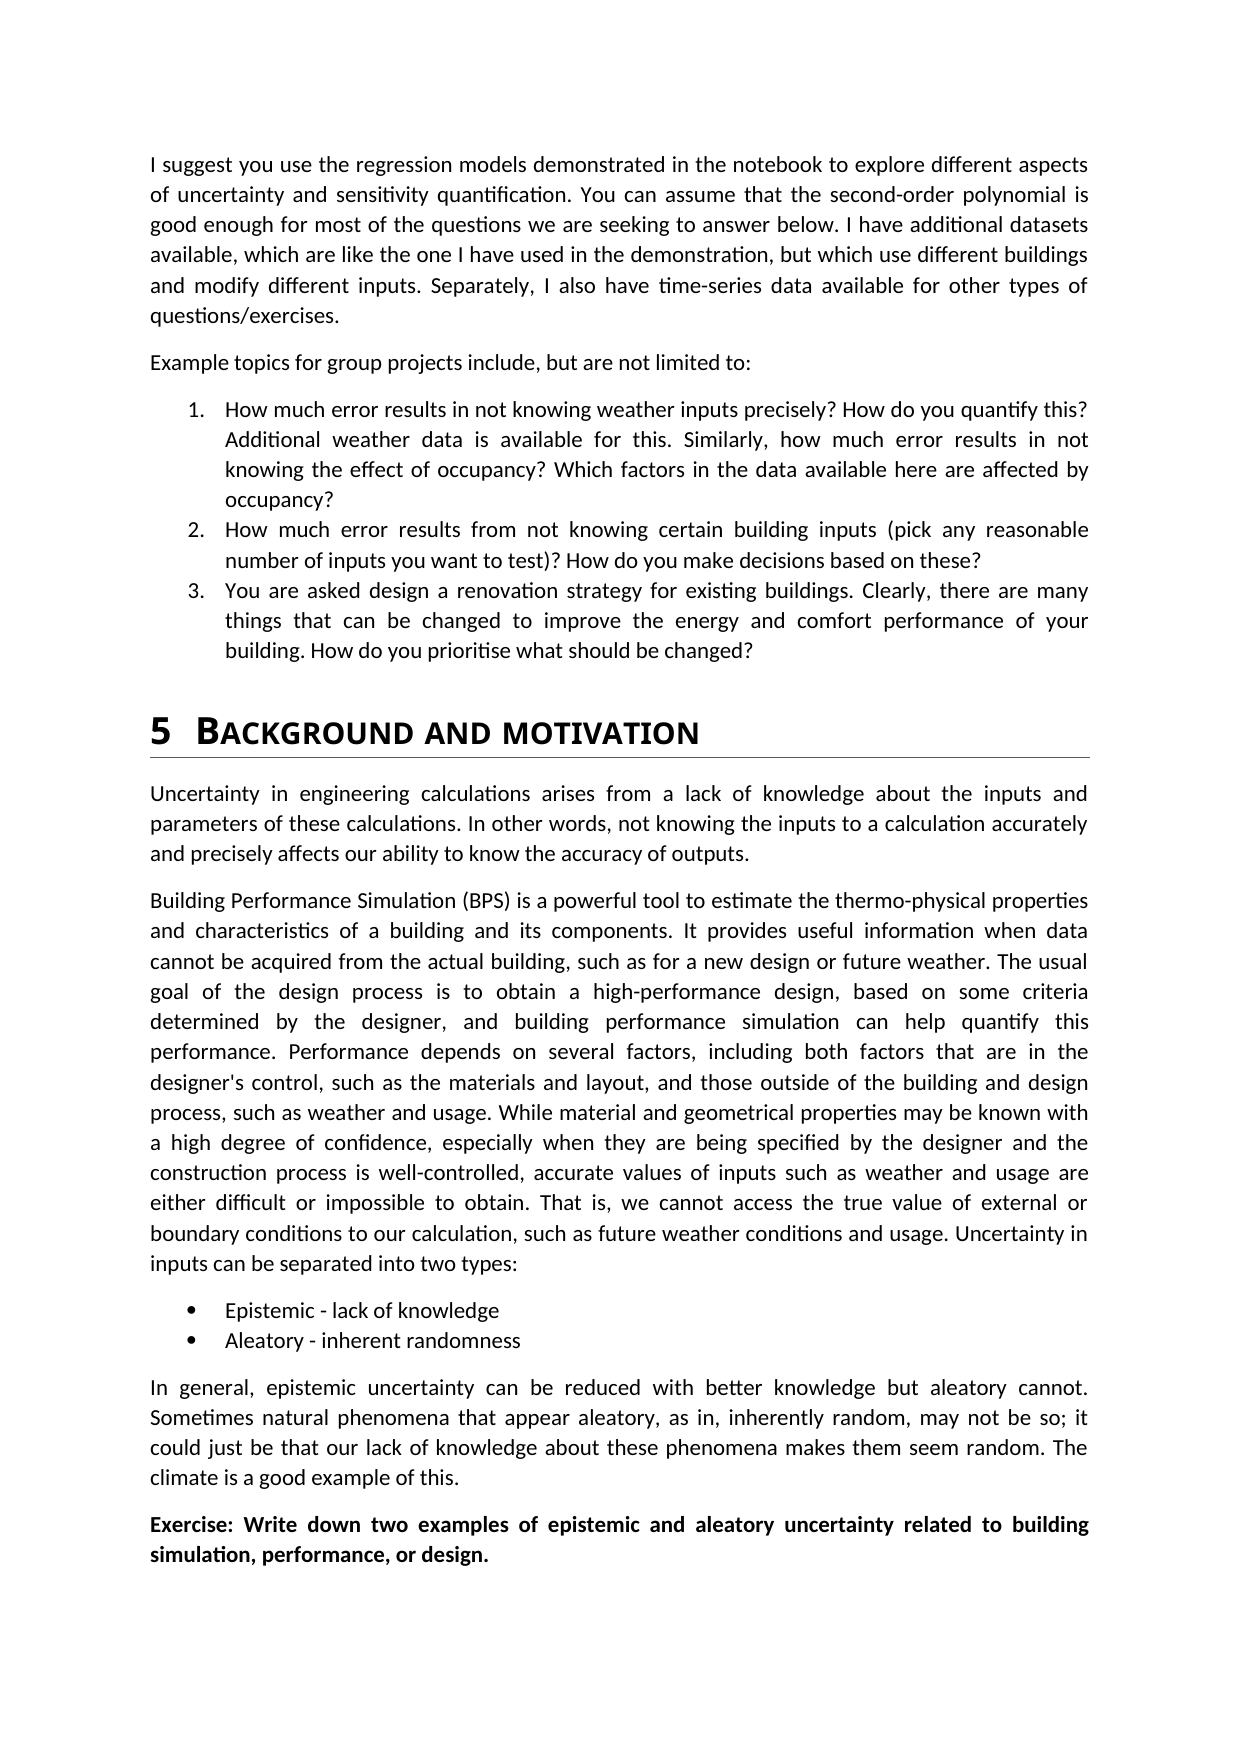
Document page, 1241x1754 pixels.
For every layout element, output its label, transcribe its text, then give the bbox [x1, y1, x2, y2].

list How much error results from not knowing certain building inputs (pick any reasonable number of inputs you want to test)? How do you make decisions based on these? [187, 516, 1090, 574]
list How much error results in not knowing weather inputs precisely? How do you quantify this? Additional weather data is available for this. Similarly, how much error results in not knowing the effect of occupancy? Which factors in the data available here are affected by occupancy? [187, 395, 1090, 513]
text Uncertainty in engineering calculations arises from a lack of knowledge about the inputs and parameters of these calculations. In other words, not knowing the inputs to a calculation accurately and precisely affects our ability to know the accuracy of outputs. [150, 779, 1090, 867]
list Aleatory - inherent randomness [187, 1326, 1090, 1354]
text Example topics for group projects include, but are not limited to: [150, 348, 1090, 376]
text I suggest you use the regression models demonstrated in the notebook to explore different aspects of uncertainty and sensitivity quantification. You can assume that the second-order polynomial is good enough for most of the questions we are seeking to answer below. I have additional datasets available, which are like the one I have used in the demonstration, but which use different buildings and modify different inputs. Separately, I also have time-series data available for other types of questions/exercises. [150, 150, 1090, 329]
text In general, epistemic uncertainty can be reduced with better knowledge but aleatory cannot. Sometimes natural phenomena that appear aleatory, as in, inherently random, may not be so; it could just be that our lack of knowledge about these phenomena makes them seem random. The climate is a good example of this. [150, 1373, 1090, 1491]
text Exercise: Write down two examples of epistemic and aleatory uncertainty related to building simulation, performance, or design. [150, 1510, 1090, 1568]
text Building Performance Simulation (BPS) is a powerful tool to estimate the thermo-physical properties and characteristics of a building and its components. It provides useful information when data cannot be acquired from the actual building, such as for a new design or future weather. The usual goal of the design process is to obtain a high-performance design, based on some criteria determined by the designer, and building performance simulation can help quantify this performance. Performance depends on several factors, including both factors that are in the designer's control, such as the materials and layout, and those outside of the building and design process, such as weather and usage. While material and geometrical properties may be known with a high degree of confidence, especially when they are being specified by the designer and the construction process is well-controlled, accurate values of inputs such as weather and usage are either difficult or impossible to obtain. That is, we cannot access the true value of external or boundary conditions to our calculation, such as future weather conditions and usage. Uncertainty in inputs can be separated into two types: [150, 886, 1090, 1277]
subtitle Background and motivation [150, 704, 1090, 757]
list Epistemic - lack of knowledge [187, 1296, 1090, 1324]
list You are asked design a renovation strategy for existing buildings. Clearly, there are many things that can be changed to improve the energy and comfort performance of your building. How do you prioritise what should be changed? [187, 576, 1090, 664]
